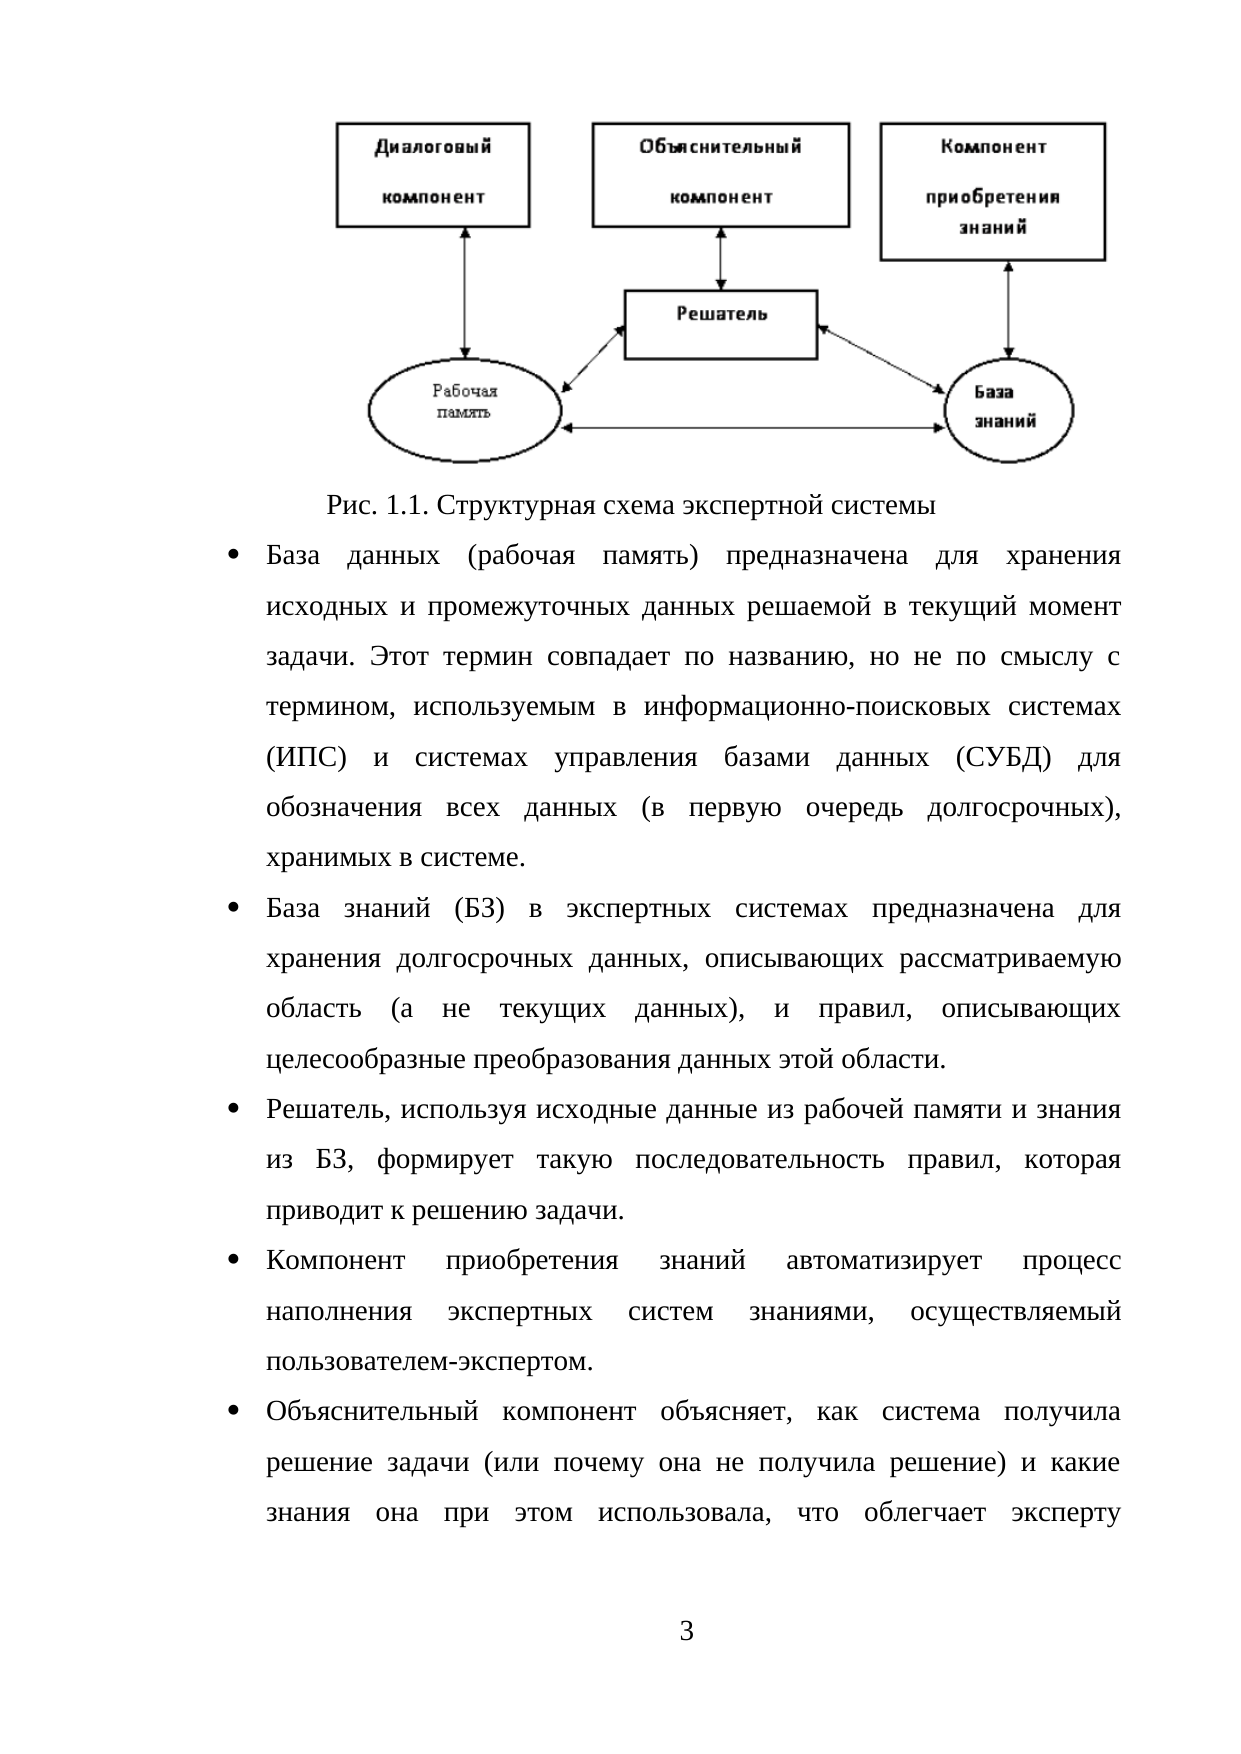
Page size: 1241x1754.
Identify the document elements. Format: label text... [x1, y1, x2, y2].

list База знаний (БЗ) в экспертных системах предназначена для хранения долгосрочных данных, описывающих рассматриваемую область (а не текущих данных), и правил, описывающих целесообразные преобразования данных этой области. [228, 890, 1122, 1074]
list Компонент приобретения знаний автоматизирует процесс наполнения экспертных систем знаниями, осуществляемый пользователем-экспертом. [228, 1242, 1122, 1376]
list Решатель, используя исходные данные из рабочей памяти и знания из БЗ, формирует такую последовательность правил, которая приводит к решению задачи. [228, 1091, 1122, 1225]
list Рис. 1.1. Структурная схема экспертной системы [252, 487, 1122, 521]
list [228, 1393, 1122, 1527]
picture [326, 118, 1117, 471]
list База данных (рабочая память) предназначена для хранения исходных и промежуточных данных решаемой в текущий момент задачи. Этот термин совпадает по названию, но не по смыслу с термином, используемым в информационно-поисковых системах (ИПС) и системах управления базами данных (СУБД) для обозначения всех данных (в первую очередь долгосрочных), хранимых в системе. [228, 537, 1122, 873]
